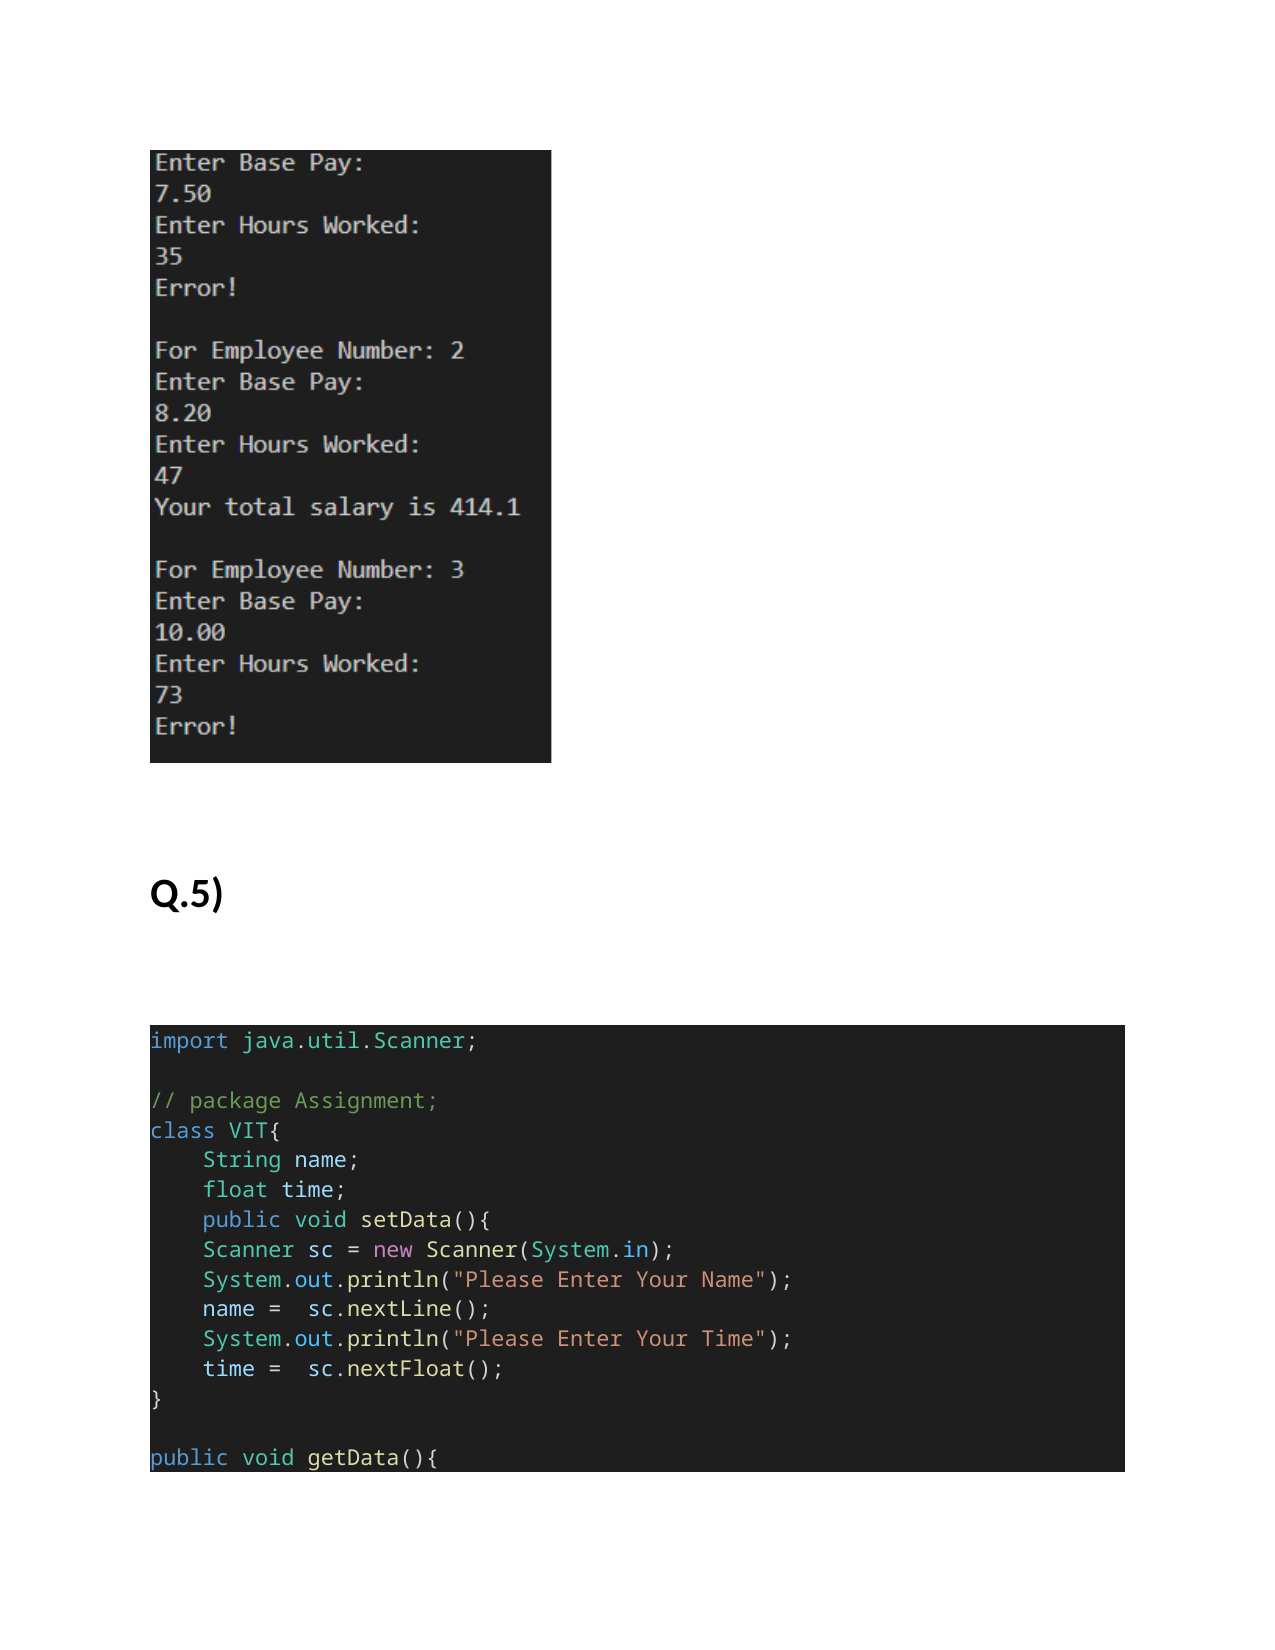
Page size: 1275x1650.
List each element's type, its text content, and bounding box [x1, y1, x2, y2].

text Scanner sc = new Scanner(System.in); [150, 1234, 1125, 1264]
text System.out.println("Please Enter Your Name"); [150, 1264, 1125, 1293]
text time = sc.nextFloat(); [150, 1353, 1125, 1383]
text class VIT{ [150, 1115, 1125, 1144]
text } [150, 1383, 1125, 1413]
text public void getData(){ [150, 1442, 1125, 1472]
text System.out.println("Please Enter Your Time"); [150, 1323, 1125, 1353]
text // package Assignment; [150, 1085, 1125, 1115]
text Q.5) [150, 867, 1125, 918]
text String name; [150, 1144, 1125, 1174]
text public void setData(){ [150, 1204, 1125, 1234]
picture [150, 150, 552, 763]
text name = sc.nextLine(); [150, 1293, 1125, 1323]
text float time; [150, 1174, 1125, 1204]
text import java.util.Scanner; [150, 1025, 1125, 1055]
